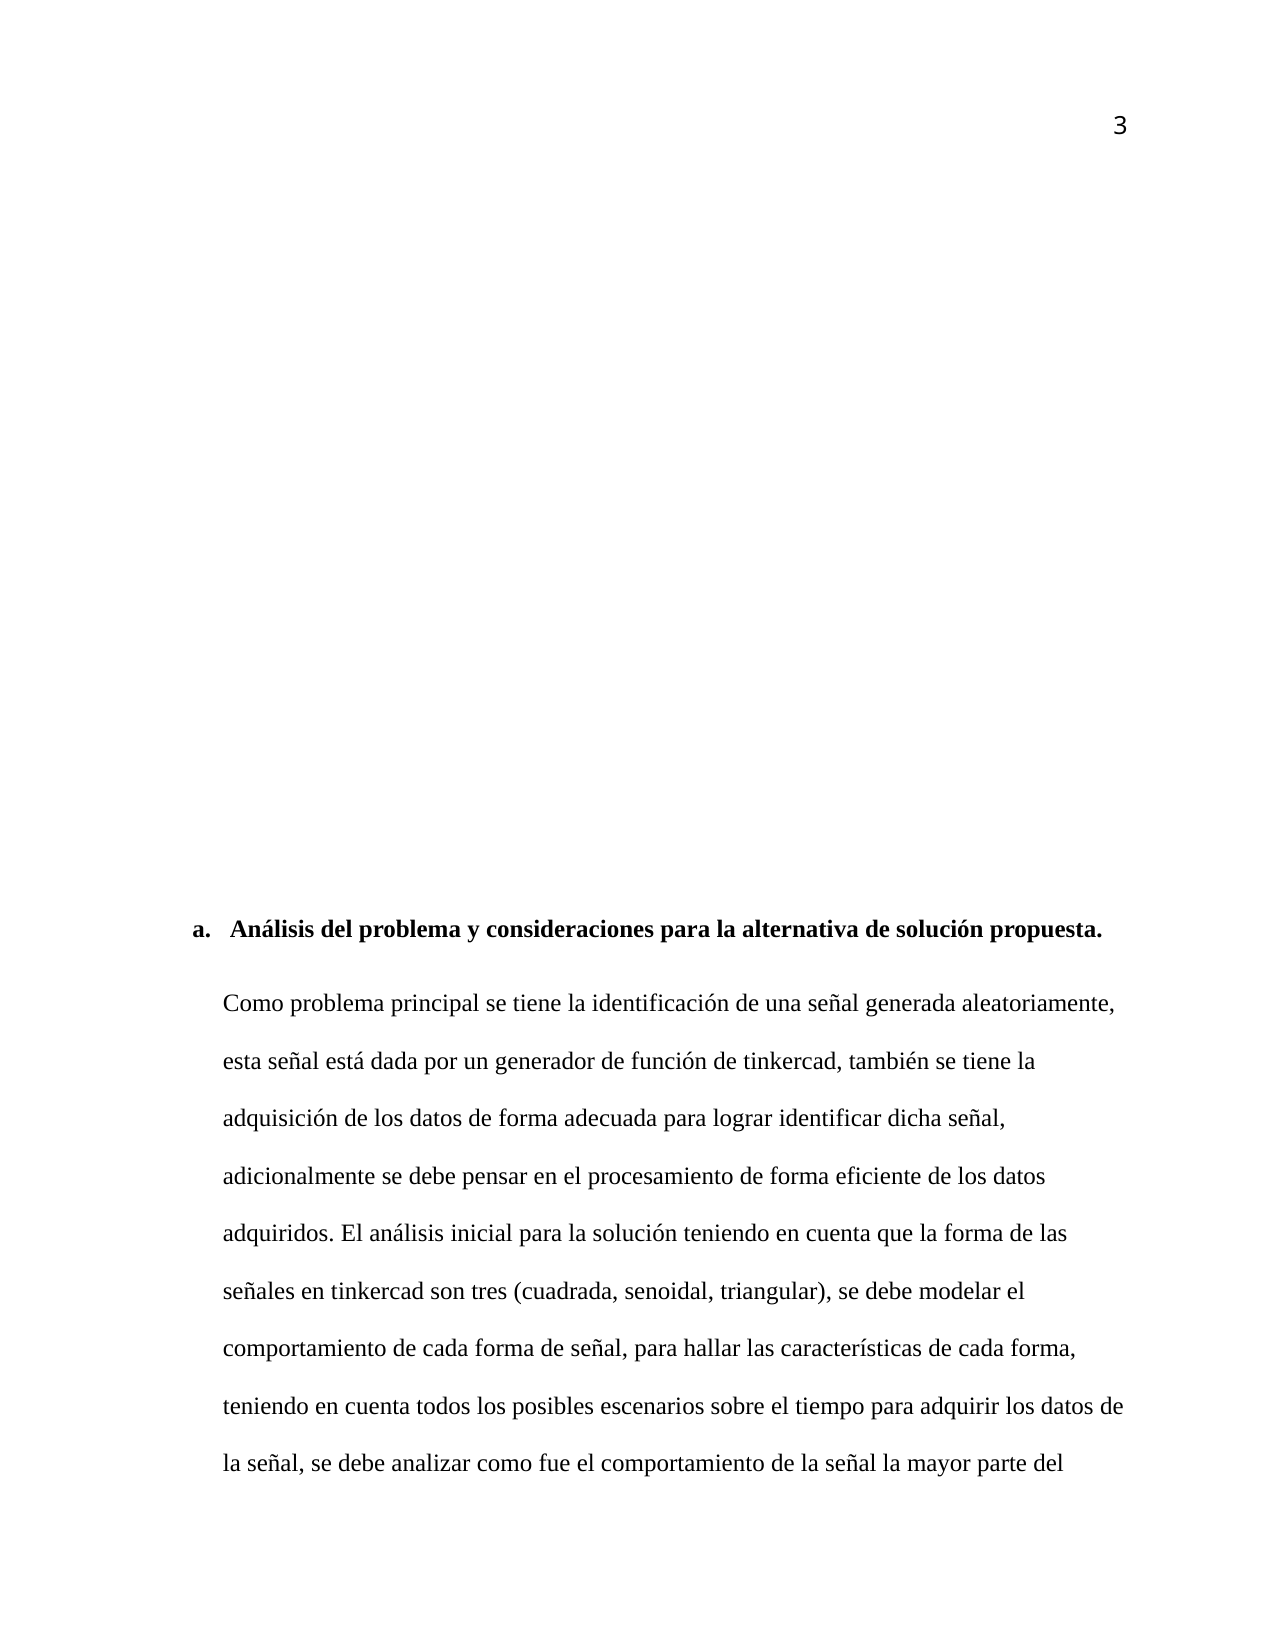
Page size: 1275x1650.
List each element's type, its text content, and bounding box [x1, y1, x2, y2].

subtitle Análisis del problema y consideraciones para la alternativa de solución propuesta. [192, 914, 1127, 943]
